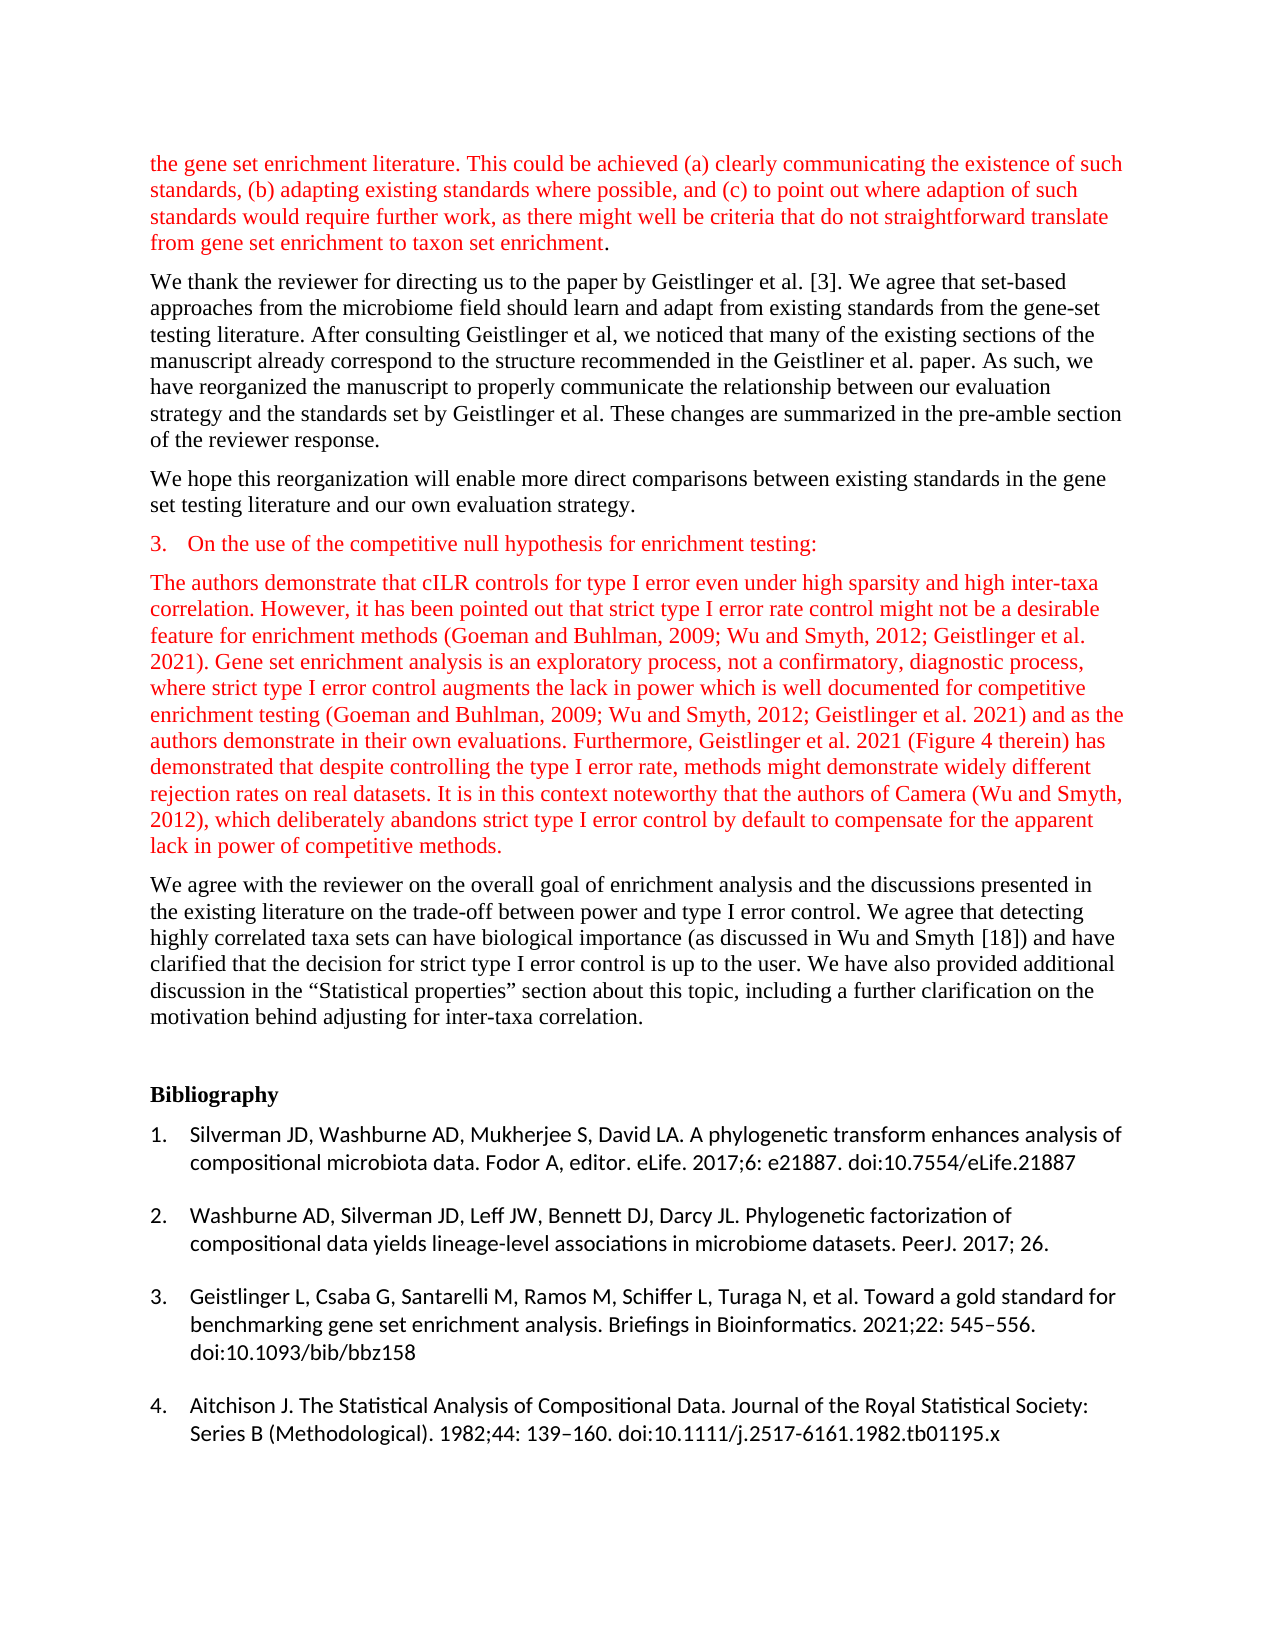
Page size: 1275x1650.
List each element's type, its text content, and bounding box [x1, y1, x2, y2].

text We hope this reorganization will enable more direct comparisons between existing standards in the gene set testing literature and our own evaluation strategy. [150, 465, 1125, 518]
text Bibliography [150, 1081, 1125, 1107]
list On the use of the competitive null hypothesis for enrichment testing: [150, 530, 1125, 556]
text We agree with the reviewer on the overall goal of enrichment analysis and the discussions presented in the existing literature on the trade-off between power and type I error control. We agree that detecting highly correlated taxa sets can have biological importance (as discussed in Wu and Smyth [18]) and have clarified that the decision for strict type I error control is up to the user. We have also provided additional discussion in the “Statistical properties” section about this topic, including a further clarification on the motivation behind adjusting for inter-taxa correlation. [150, 871, 1125, 1029]
text The authors demonstrate that cILR controls for type I error even under high sparsity and high inter-taxa correlation. However, it has been pointed out that strict type I error rate control might not be a desirable feature for enrichment methods (Goeman and Buhlman, 2009; Wu and Smyth, 2012; Geistlinger et al. 2021). Gene set enrichment analysis is an exploratory process, not a confirmatory, diagnostic process, where strict type I error control augments the lack in power which is well documented for competitive enrichment testing (Goeman and Buhlman, 2009; Wu and Smyth, 2012; Geistlinger et al. 2021) and as the authors demonstrate in their own evaluations. Furthermore, Geistlinger et al. 2021 (Figure 4 therein) has demonstrated that despite controlling the type I error rate, methods might demonstrate widely different rejection rates on real datasets. It is in this context noteworthy that the authors of Camera (Wu and Smyth, 2012), which deliberately abandons strict type I error control by default to compensate for the apparent lack in power of competitive methods. [150, 569, 1125, 859]
text We thank the reviewer for directing us to the paper by Geistlinger et al. [3]. We agree that set-based approaches from the microbiome field should learn and adapt from existing standards from the gene-set testing literature. After consulting Geistlinger et al, we noticed that many of the existing sections of the manuscript already correspond to the structure recommended in the Geistliner et al. paper. As such, we have reorganized the manuscript to properly communicate the relationship between our evaluation strategy and the standards set by Geistlinger et al. These changes are summarized in the pre-amble section of the reviewer response. [150, 268, 1125, 452]
